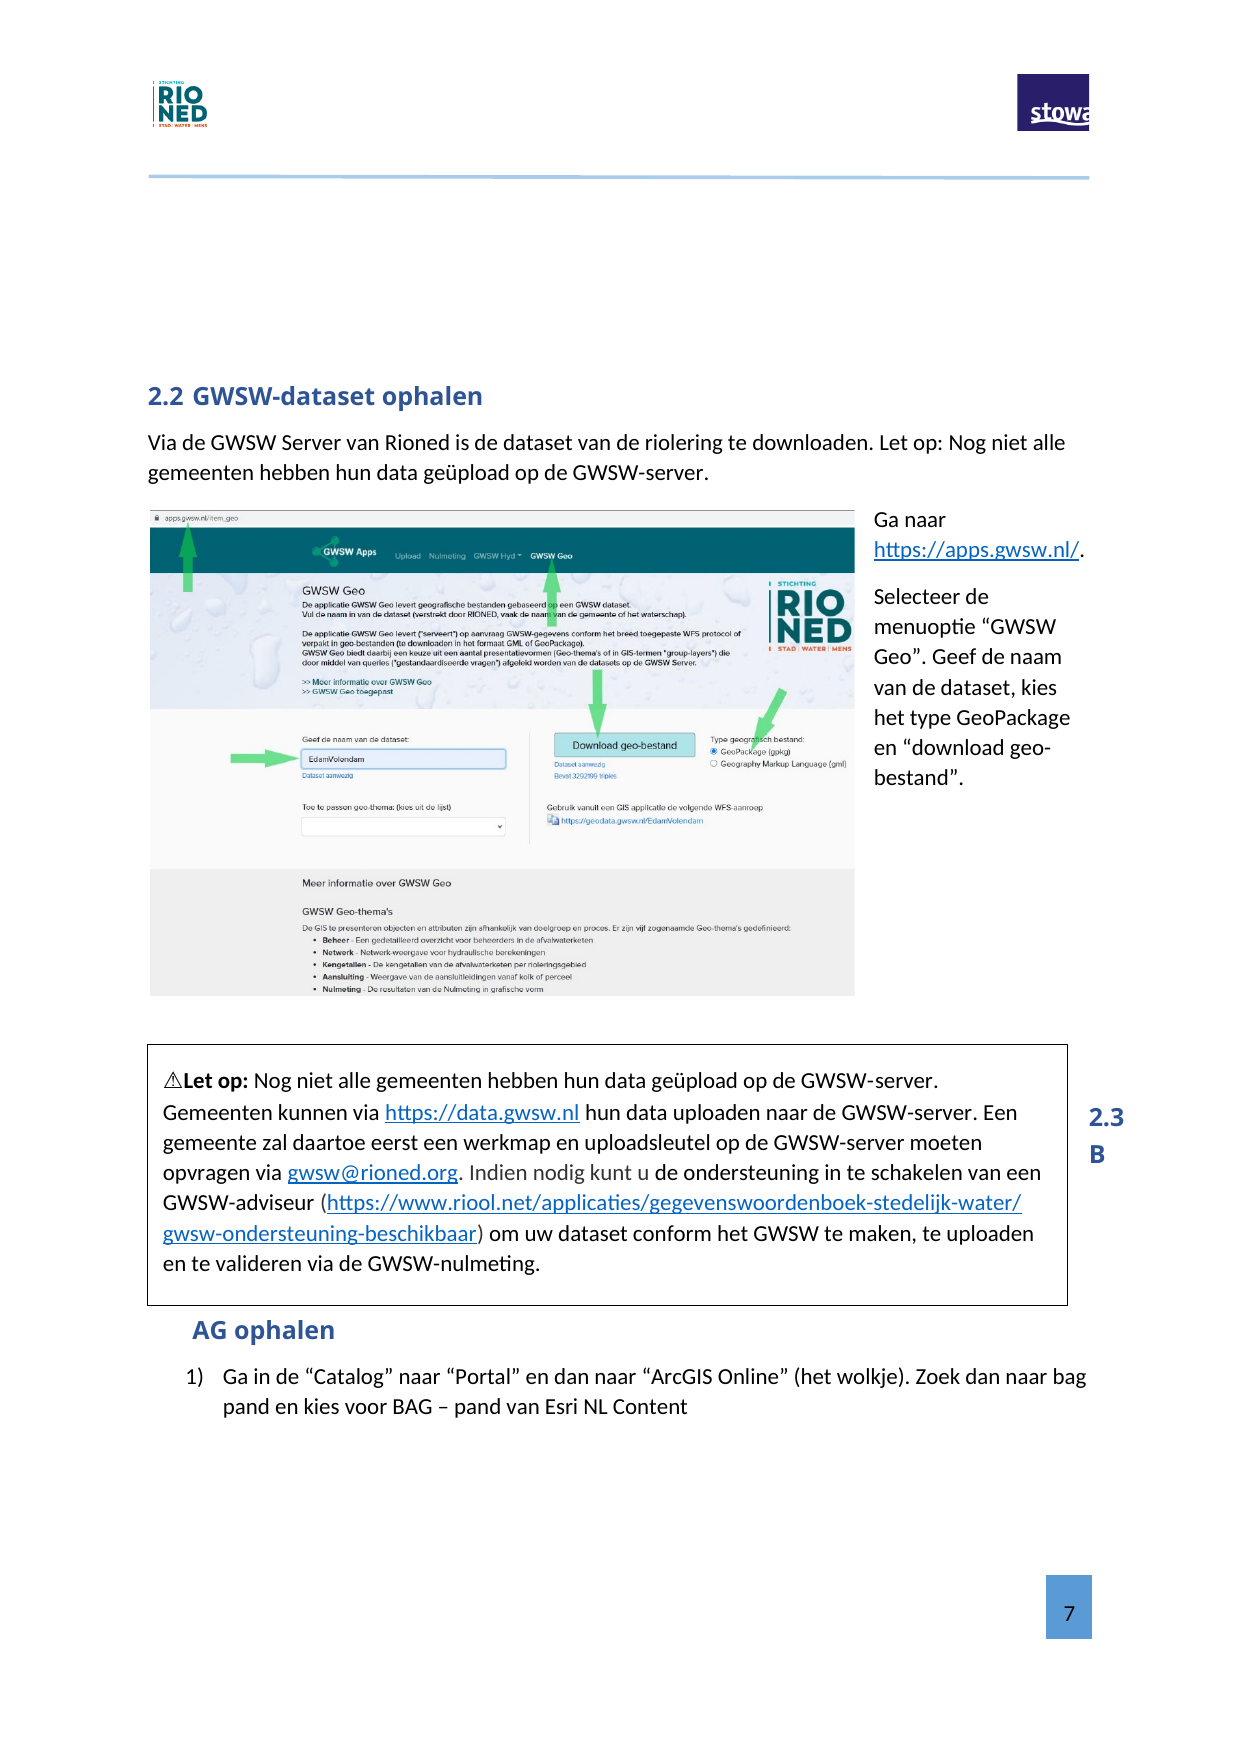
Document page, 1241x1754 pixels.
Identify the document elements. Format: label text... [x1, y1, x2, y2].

subtitle GWSW-dataset ophalen [148, 378, 1092, 413]
subtitle BAG ophalen [148, 1100, 1092, 1347]
text Ga naar https://apps.gwsw.nl/. [148, 505, 1092, 563]
list Ga in de “Catalog” naar “Portal” en dan naar “ArcGIS Online” (het wolkje). Zoek dan naar bag pand en kies voor BAG – pand van Esri NL Content [185, 1362, 1092, 1420]
picture [147, 74, 211, 131]
picture [148, 510, 855, 995]
text Selecteer de menuoptie “GWSW Geo”. Geef de naam van de dataset, kies het type GeoPackage en “download geo-bestand”. [855, 582, 1092, 791]
picture [1017, 74, 1090, 131]
text Via de GWSW Server van Rioned is de dataset van de riolering te downloaden. Let op: Nog niet alle gemeenten hebben hun data geüpload op de GWSW-server. [148, 428, 1092, 486]
